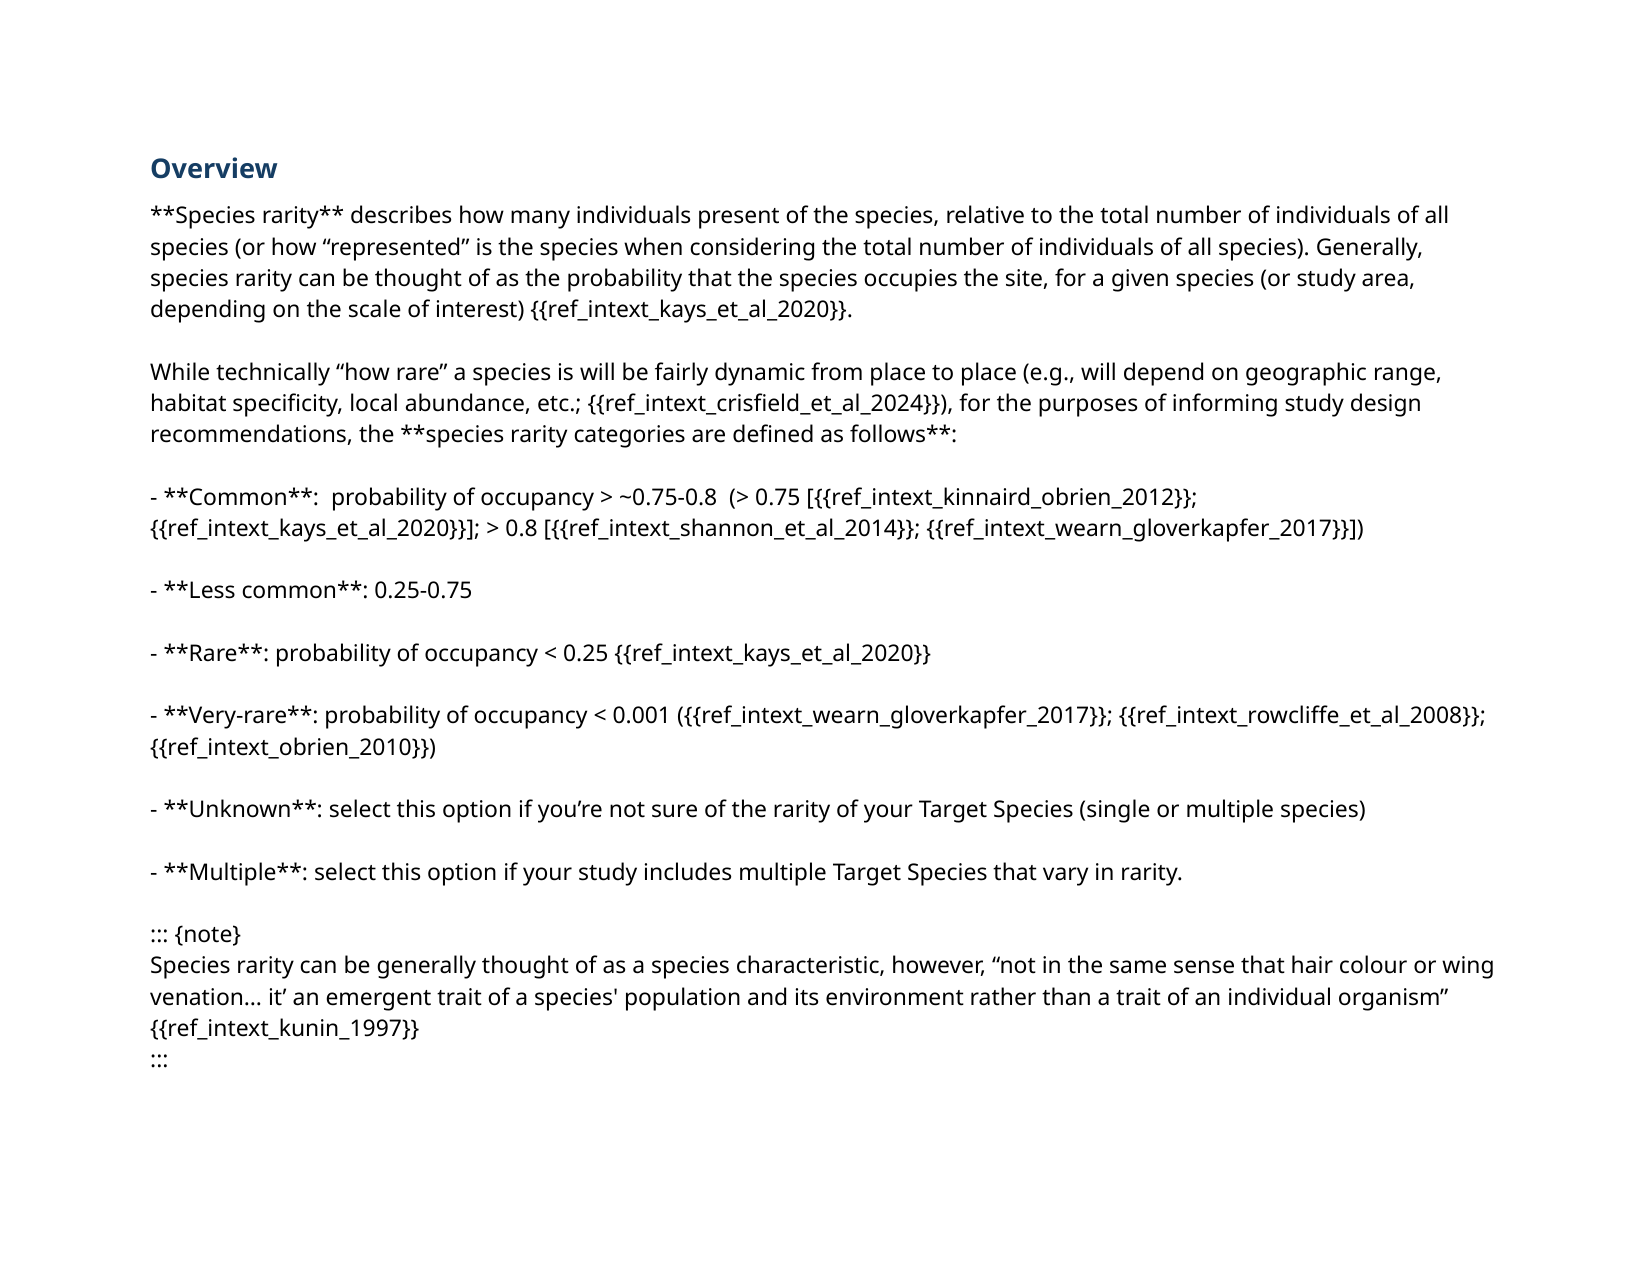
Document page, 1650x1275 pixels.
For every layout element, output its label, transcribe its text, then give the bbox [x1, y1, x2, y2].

text - **Rare**: probability of occupancy < 0.25 {{ref_intext_kays_et_al_2020}} [150, 637, 1500, 668]
subtitle Overview [150, 150, 1500, 187]
text - **Less common**: 0.25-0.75 [150, 574, 1500, 606]
text Species rarity can be generally thought of as a species characteristic, however, “not in the same sense that hair colour or wing venation… it’ an emergent trait of a species' population and its environment rather than a trait of an individual organism” {{ref_intext_kunin_1997}} [150, 949, 1500, 1043]
text **Species rarity** describes how many individuals present of the species, relative to the total number of individuals of all species (or how “represented” is the species when considering the total number of individuals of all species). Generally, species rarity can be thought of as the probability that the species occupies the site, for a given species (or study area, depending on the scale of interest) {{ref_intext_kays_et_al_2020}}. [150, 199, 1500, 324]
text - **Unknown**: select this option if you’re not sure of the rarity of your Target Species (single or multiple species) [150, 793, 1500, 824]
text - **Very-rare**: probability of occupancy < 0.001 ({{ref_intext_wearn_gloverkapfer_2017}}; {{ref_intext_rowcliffe_et_al_2008}}; {{ref_intext_obrien_2010}}) [150, 699, 1500, 762]
text ::: [150, 1043, 1500, 1074]
text - **Common**: probability of occupancy > ~0.75-0.8 (> 0.75 [{{ref_intext_kinnaird_obrien_2012}}; {{ref_intext_kays_et_al_2020}}]; > 0.8 [{{ref_intext_shannon_et_al_2014}}; {{ref_intext_wearn_gloverkapfer_2017}}]) [150, 481, 1500, 543]
text While technically “how rare” a species is will be fairly dynamic from place to place (e.g., will depend on geographic range, habitat specificity, local abundance, etc.; {{ref_intext_crisfield_et_al_2024}}), for the purposes of informing study design recommendations, the **species rarity categories are defined as follows**: [150, 356, 1500, 449]
text - **Multiple**: select this option if your study includes multiple Target Species that vary in rarity. [150, 856, 1500, 887]
text ::: {note} [150, 918, 1500, 949]
